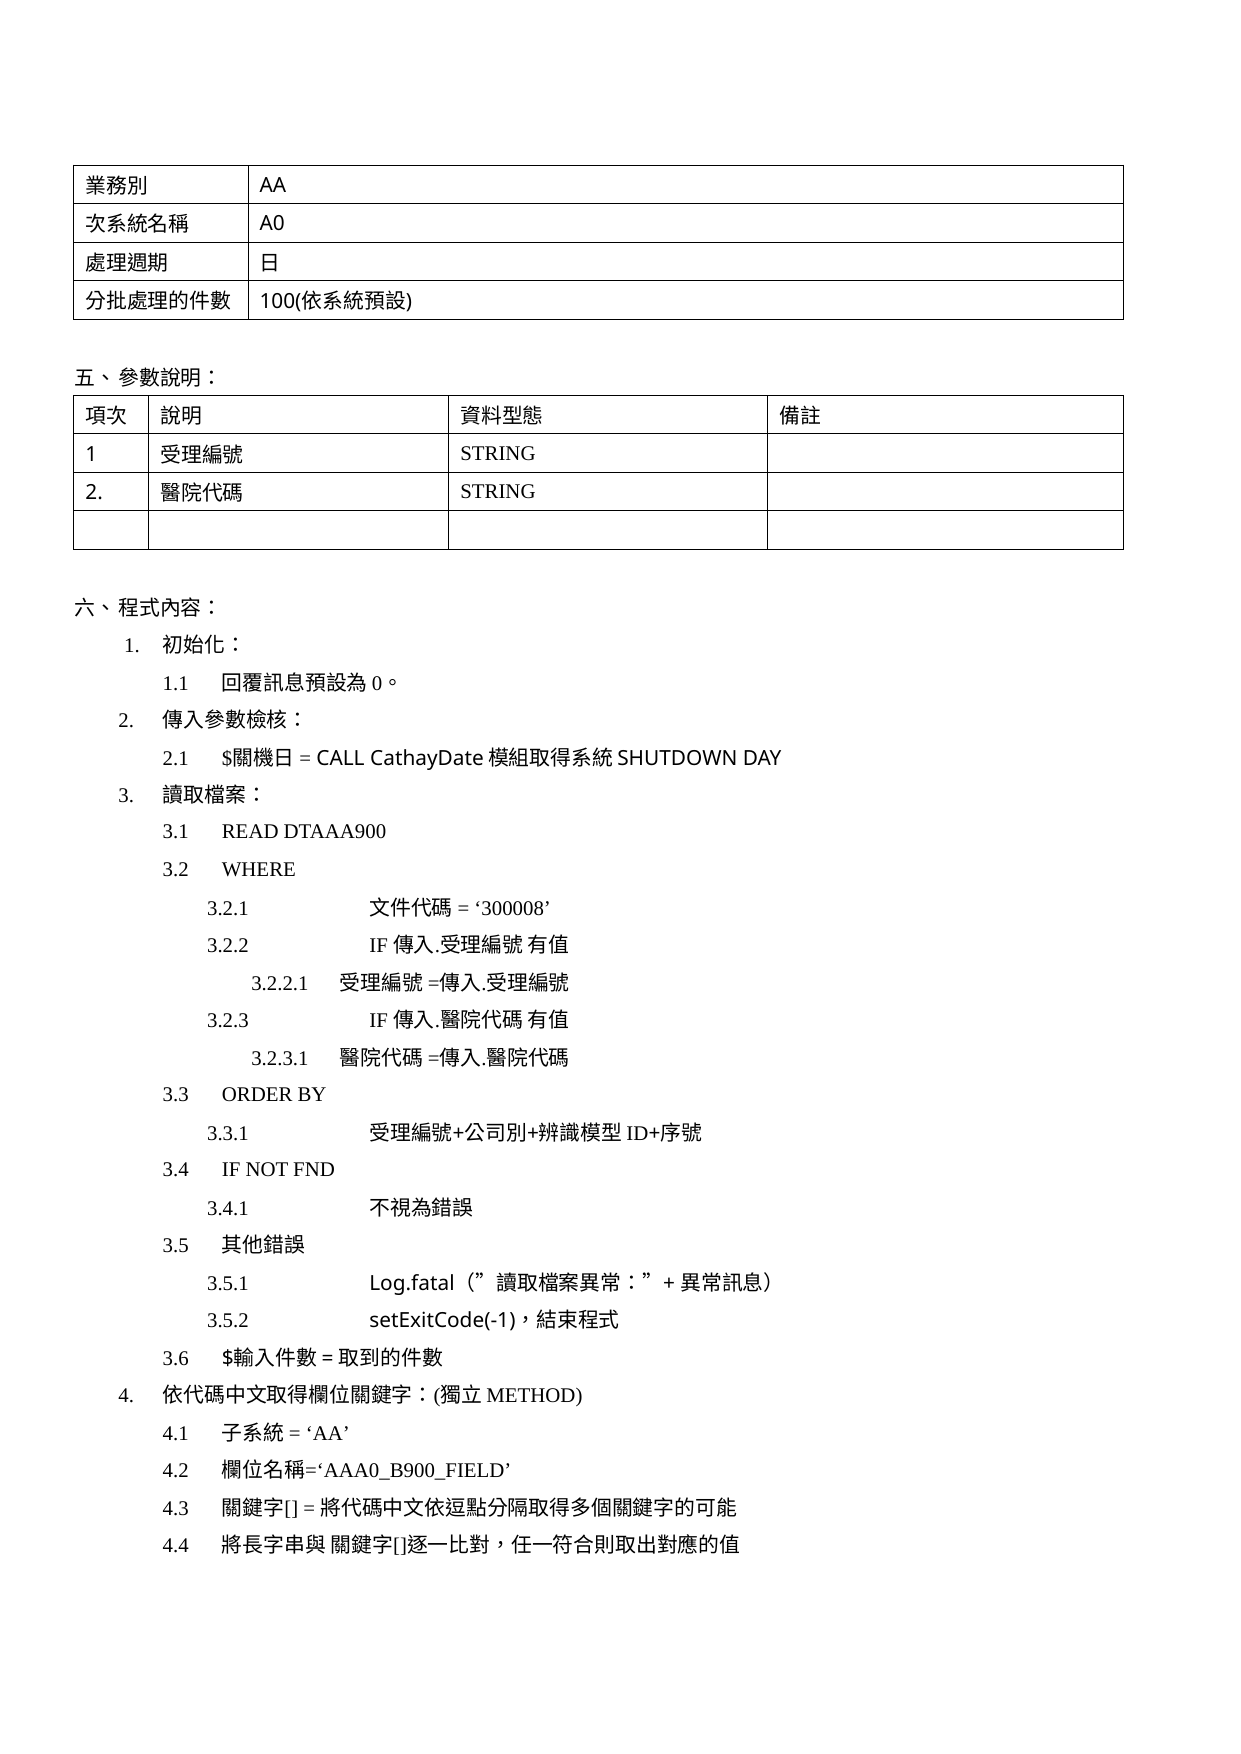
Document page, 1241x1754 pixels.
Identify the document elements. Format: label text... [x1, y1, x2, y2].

list IF 傳入.醫院代碼 有值 [207, 1000, 1167, 1037]
list READ DTAAA900 [162, 812, 1167, 850]
list ORDER BY [162, 1075, 1167, 1112]
list 受理編號+公司別+辨識模型ID+序號 [207, 1112, 1167, 1150]
table_cell 受理編號 [149, 434, 448, 472]
table_cell 業務別 [74, 166, 248, 203]
table_cell 分批處理的件數 [74, 281, 248, 319]
list 其他錯誤 [162, 1225, 1167, 1262]
list 讀取檔案： [118, 775, 1167, 812]
table_header 項次 [74, 396, 148, 433]
list 回覆訊息預設為0。 [162, 662, 1167, 700]
table_header 說明 [149, 396, 448, 433]
table_cell STRING [449, 434, 767, 472]
table_cell AA [249, 166, 1123, 203]
list 依代碼中文取得欄位關鍵字：(獨立METHOD) [118, 1375, 1167, 1412]
table_cell 次系統名稱 [74, 204, 248, 242]
list $關機日 = CALL CathayDate模組取得系統SHUTDOWN DAY [162, 737, 1167, 775]
list $輸入件數 = 取到的件數 [162, 1337, 1167, 1375]
table_cell 100(依系統預設) [249, 281, 1123, 319]
table_cell 2. [74, 473, 148, 510]
table_cell [449, 511, 767, 549]
table_cell [768, 511, 1123, 549]
list 醫院代碼 =傳入.醫院代碼 [251, 1037, 1167, 1075]
list 傳入參數檢核： [118, 700, 1167, 737]
table_cell [768, 473, 1123, 510]
table_cell [768, 434, 1123, 472]
list 子系統 = ‘AA’ [162, 1412, 1167, 1450]
list 不視為錯誤 [207, 1187, 1167, 1225]
table_cell [149, 511, 448, 549]
list setExitCode(-1)，結束程式 [207, 1300, 1167, 1337]
list 參數說明： [74, 357, 1167, 395]
list 受理編號 =傳入.受理編號 [251, 962, 1167, 1000]
table_header 備註 [768, 396, 1123, 433]
list 初始化： [124, 625, 1167, 662]
table_cell 處理週期 [74, 243, 248, 280]
list 程式內容： [74, 587, 1167, 625]
table_cell [74, 511, 148, 549]
list IF 傳入.受理編號 有值 [207, 925, 1167, 962]
list 關鍵字[] = 將代碼中文依逗點分隔取得多個關鍵字的可能 [162, 1487, 1167, 1525]
list 將長字串與 關鍵字[]逐一比對，任一符合則取出對應的值 [162, 1525, 1167, 1562]
list WHERE [162, 850, 1167, 887]
table_header 資料型態 [449, 396, 767, 433]
table_cell A0 [249, 204, 1123, 242]
list 文件代碼 = ‘300008’ [207, 887, 1167, 925]
list Log.fatal（”讀取檔案異常：”+ 異常訊息） [207, 1262, 1167, 1300]
table_cell 醫院代碼 [149, 473, 448, 510]
list IF NOT FND [162, 1150, 1167, 1187]
table_cell 日 [249, 243, 1123, 280]
table_cell 1 [74, 434, 148, 472]
list 欄位名稱=‘AAA0_B900_FIELD’ [162, 1450, 1167, 1487]
table_cell STRING [449, 473, 767, 510]
